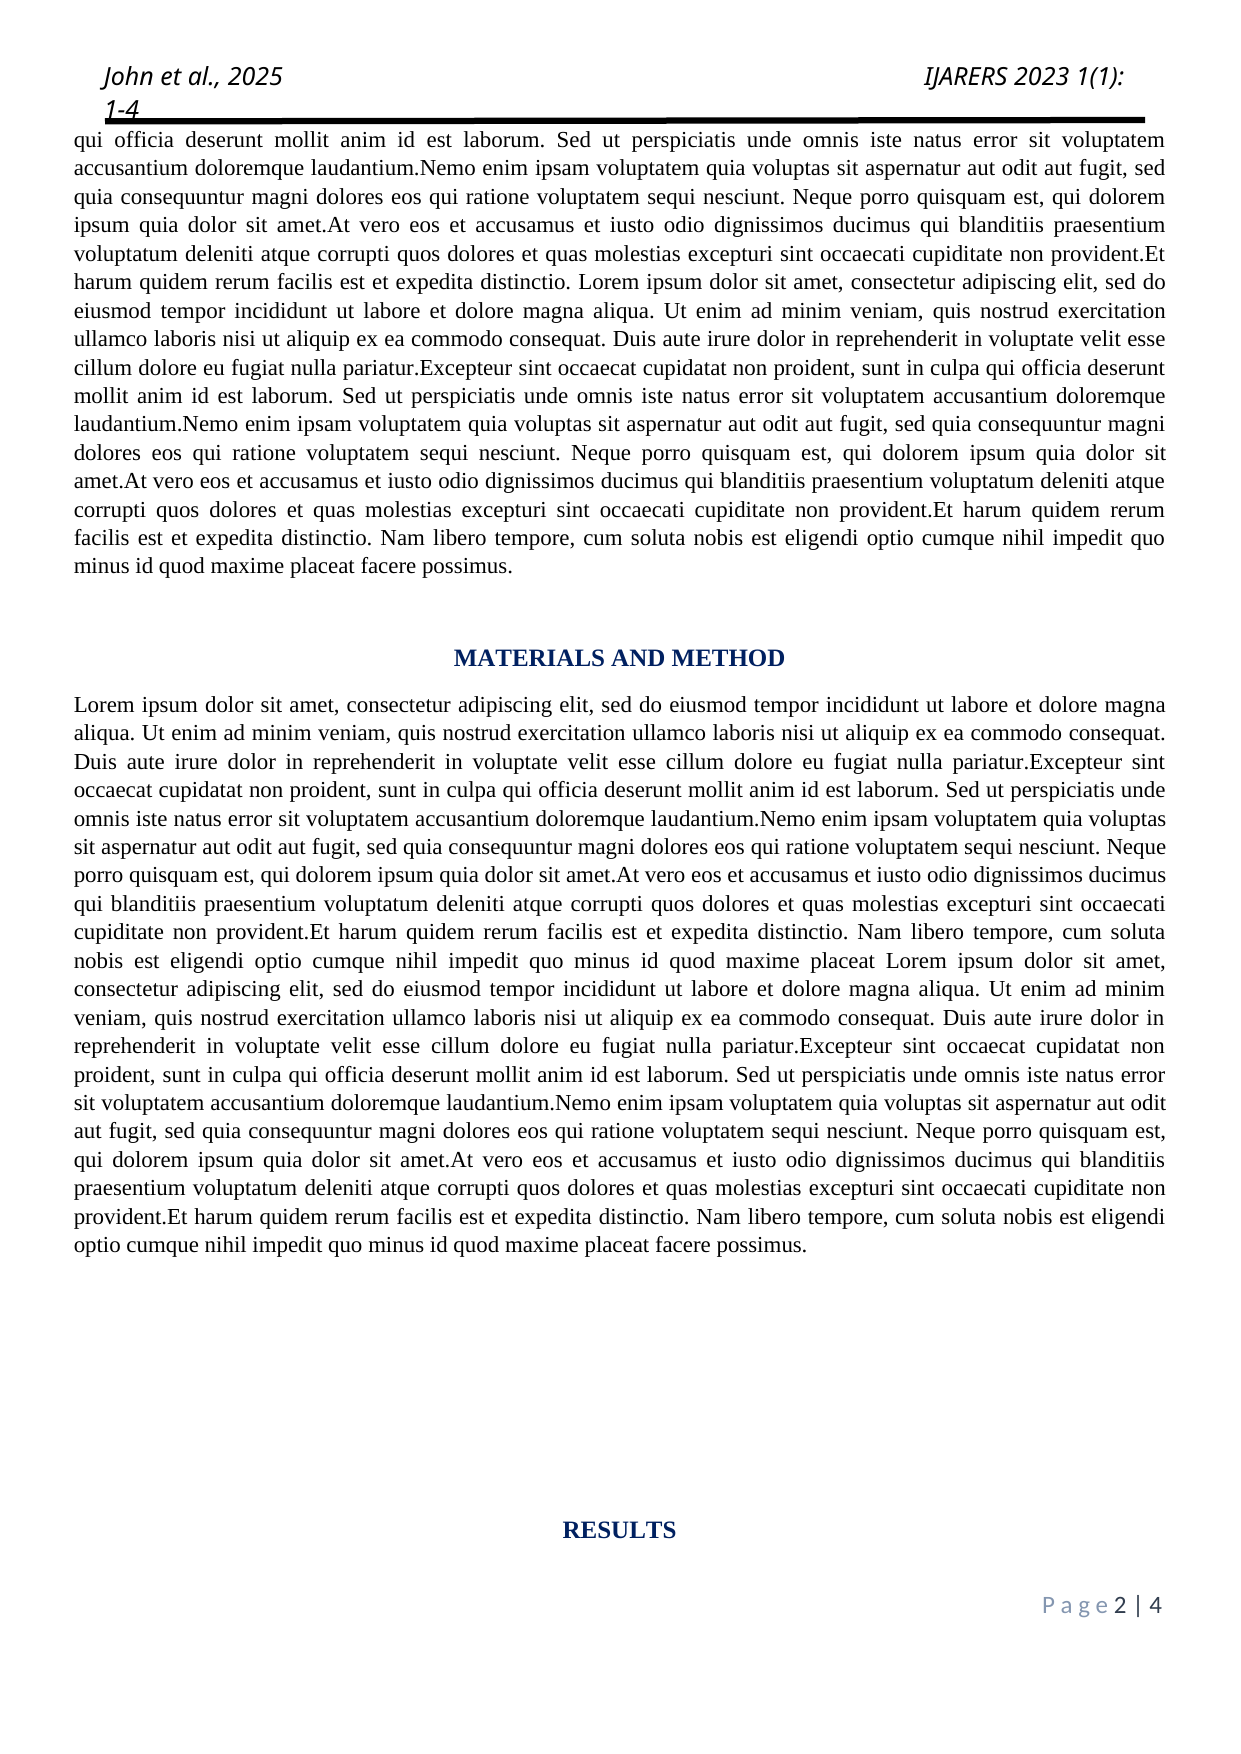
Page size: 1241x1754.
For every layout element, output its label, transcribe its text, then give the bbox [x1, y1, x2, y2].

text RESULTS [72, 1516, 1167, 1544]
text Lorem ipsum dolor sit amet, consectetur adipiscing elit, sed do eiusmod tempor incididunt ut labore et dolore magna aliqua. Ut enim ad minim veniam, quis nostrud exercitation ullamco laboris nisi ut aliquip ex ea commodo consequat. Duis aute irure dolor in reprehenderit in voluptate velit esse cillum dolore eu fugiat nulla pariatur.Excepteur sint occaecat cupidatat non proident, sunt in culpa qui officia deserunt mollit anim id est laborum. Sed ut perspiciatis unde omnis iste natus error sit voluptatem accusantium doloremque laudantium.Nemo enim ipsam voluptatem quia voluptas sit aspernatur aut odit aut fugit, sed quia consequuntur magni dolores eos qui ratione voluptatem sequi nesciunt. Neque porro quisquam est, qui dolorem ipsum quia dolor sit amet.At vero eos et accusamus et iusto odio dignissimos ducimus qui blanditiis praesentium voluptatum deleniti atque corrupti quos dolores et quas molestias excepturi sint occaecati cupiditate non provident.Et harum quidem rerum facilis est et expedita distinctio. Nam libero tempore, cum soluta nobis est eligendi optio cumque nihil impedit quo minus id quod maxime placeat Lorem ipsum dolor sit amet, consectetur adipiscing elit, sed do eiusmod tempor incididunt ut labore et dolore magna aliqua. Ut enim ad minim veniam, quis nostrud exercitation ullamco laboris nisi ut aliquip ex ea commodo consequat. Duis aute irure dolor in reprehenderit in voluptate velit esse cillum dolore eu fugiat nulla pariatur.Excepteur sint occaecat cupidatat non proident, sunt in culpa qui officia deserunt mollit anim id est laborum. Sed ut perspiciatis unde omnis iste natus error sit voluptatem accusantium doloremque laudantium.Nemo enim ipsam voluptatem quia voluptas sit aspernatur aut odit aut fugit, sed quia consequuntur magni dolores eos qui ratione voluptatem sequi nesciunt. Neque porro quisquam est, qui dolorem ipsum quia dolor sit amet.At vero eos et accusamus et iusto odio dignissimos ducimus qui blanditiis praesentium voluptatum deleniti atque corrupti quos dolores et quas molestias excepturi sint occaecati cupiditate non provident.Et harum quidem rerum facilis est et expedita distinctio. Nam libero tempore, cum soluta nobis est eligendi optio cumque nihil impedit quo minus id quod maxime placeat facere possimus. [73, 691, 1167, 1258]
text MATERIALS AND METHOD [72, 643, 1167, 672]
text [73, 126, 1167, 579]
